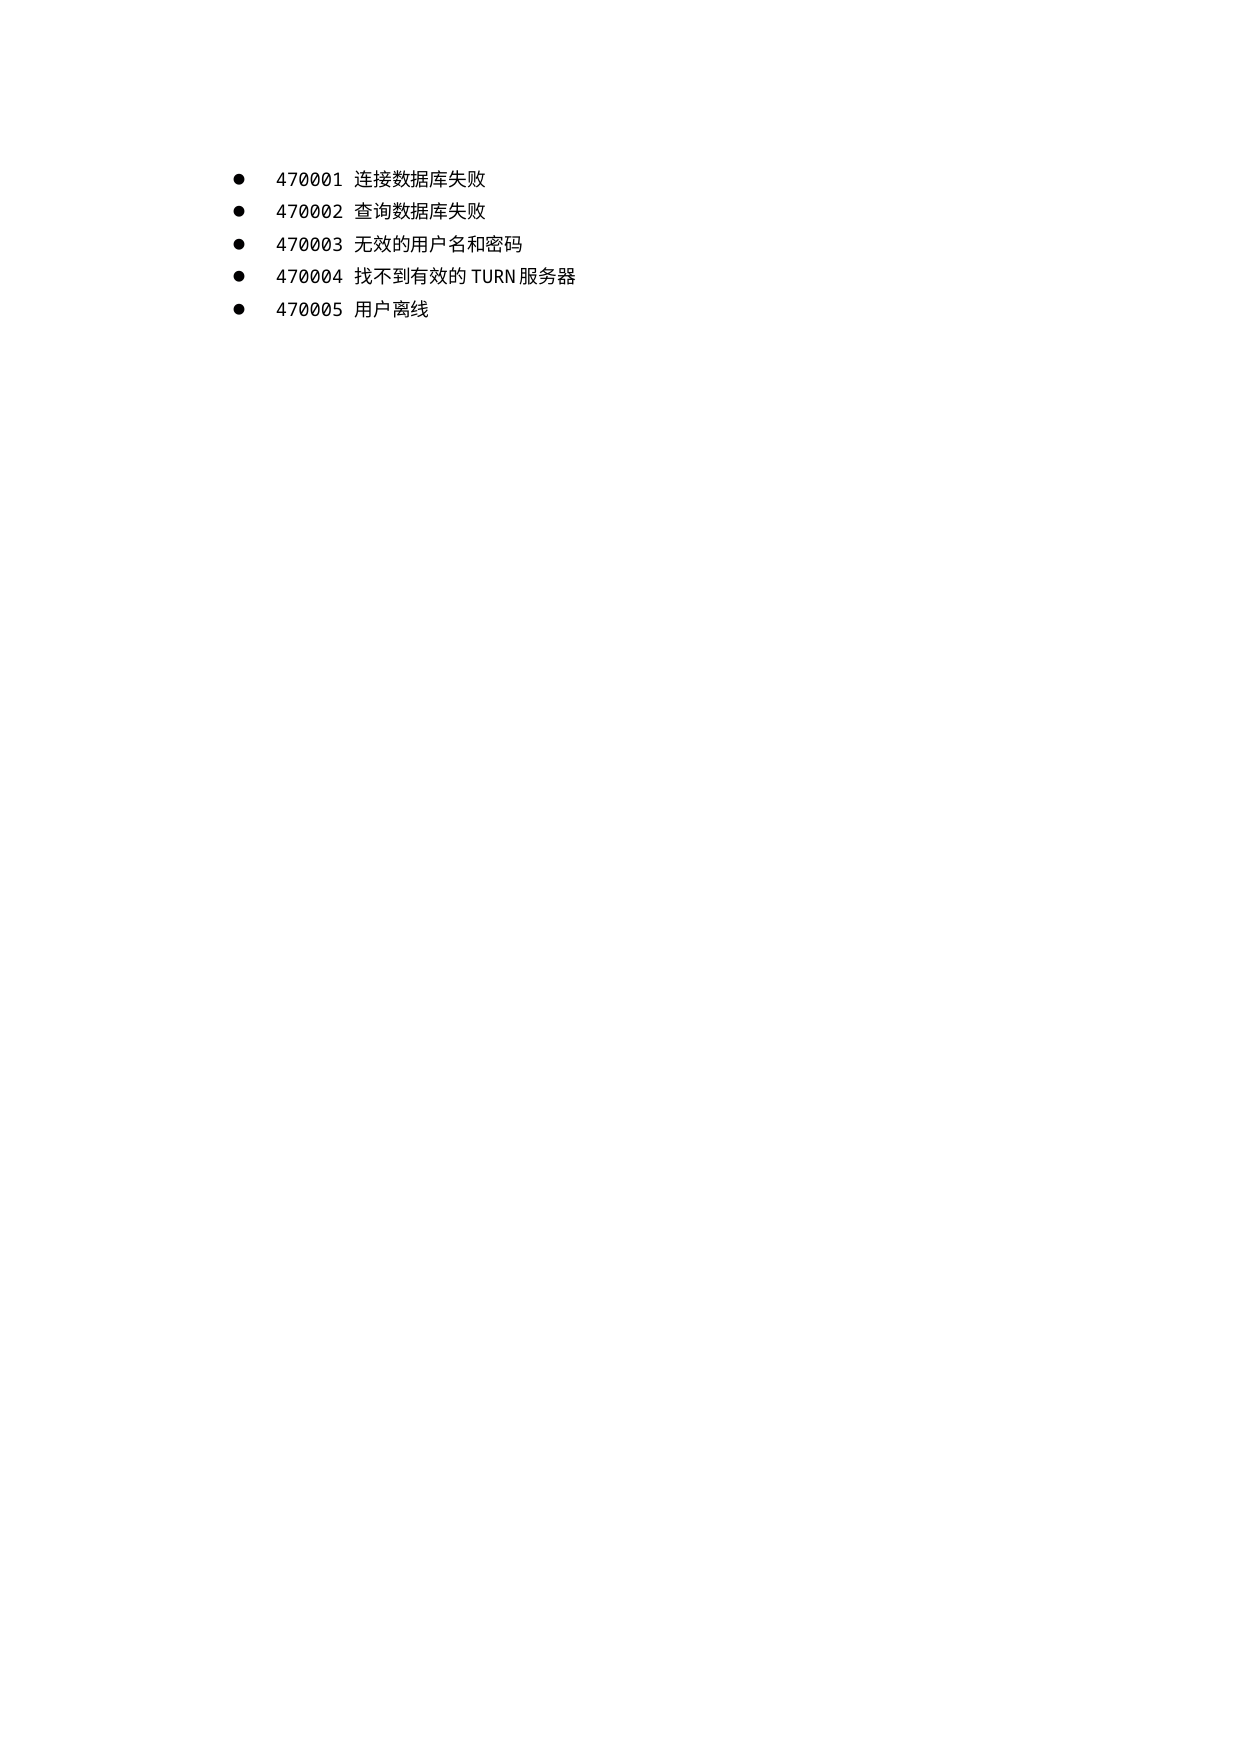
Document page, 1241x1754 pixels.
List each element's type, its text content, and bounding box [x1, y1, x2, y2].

list 470001 连接数据库失败 [232, 162, 1053, 194]
list 470002 查询数据库失败 [232, 194, 1053, 227]
list 470005 用户离线 [232, 292, 1053, 324]
list 470003 无效的用户名和密码 [232, 227, 1053, 259]
list 470004 找不到有效的TURN服务器 [232, 259, 1053, 292]
